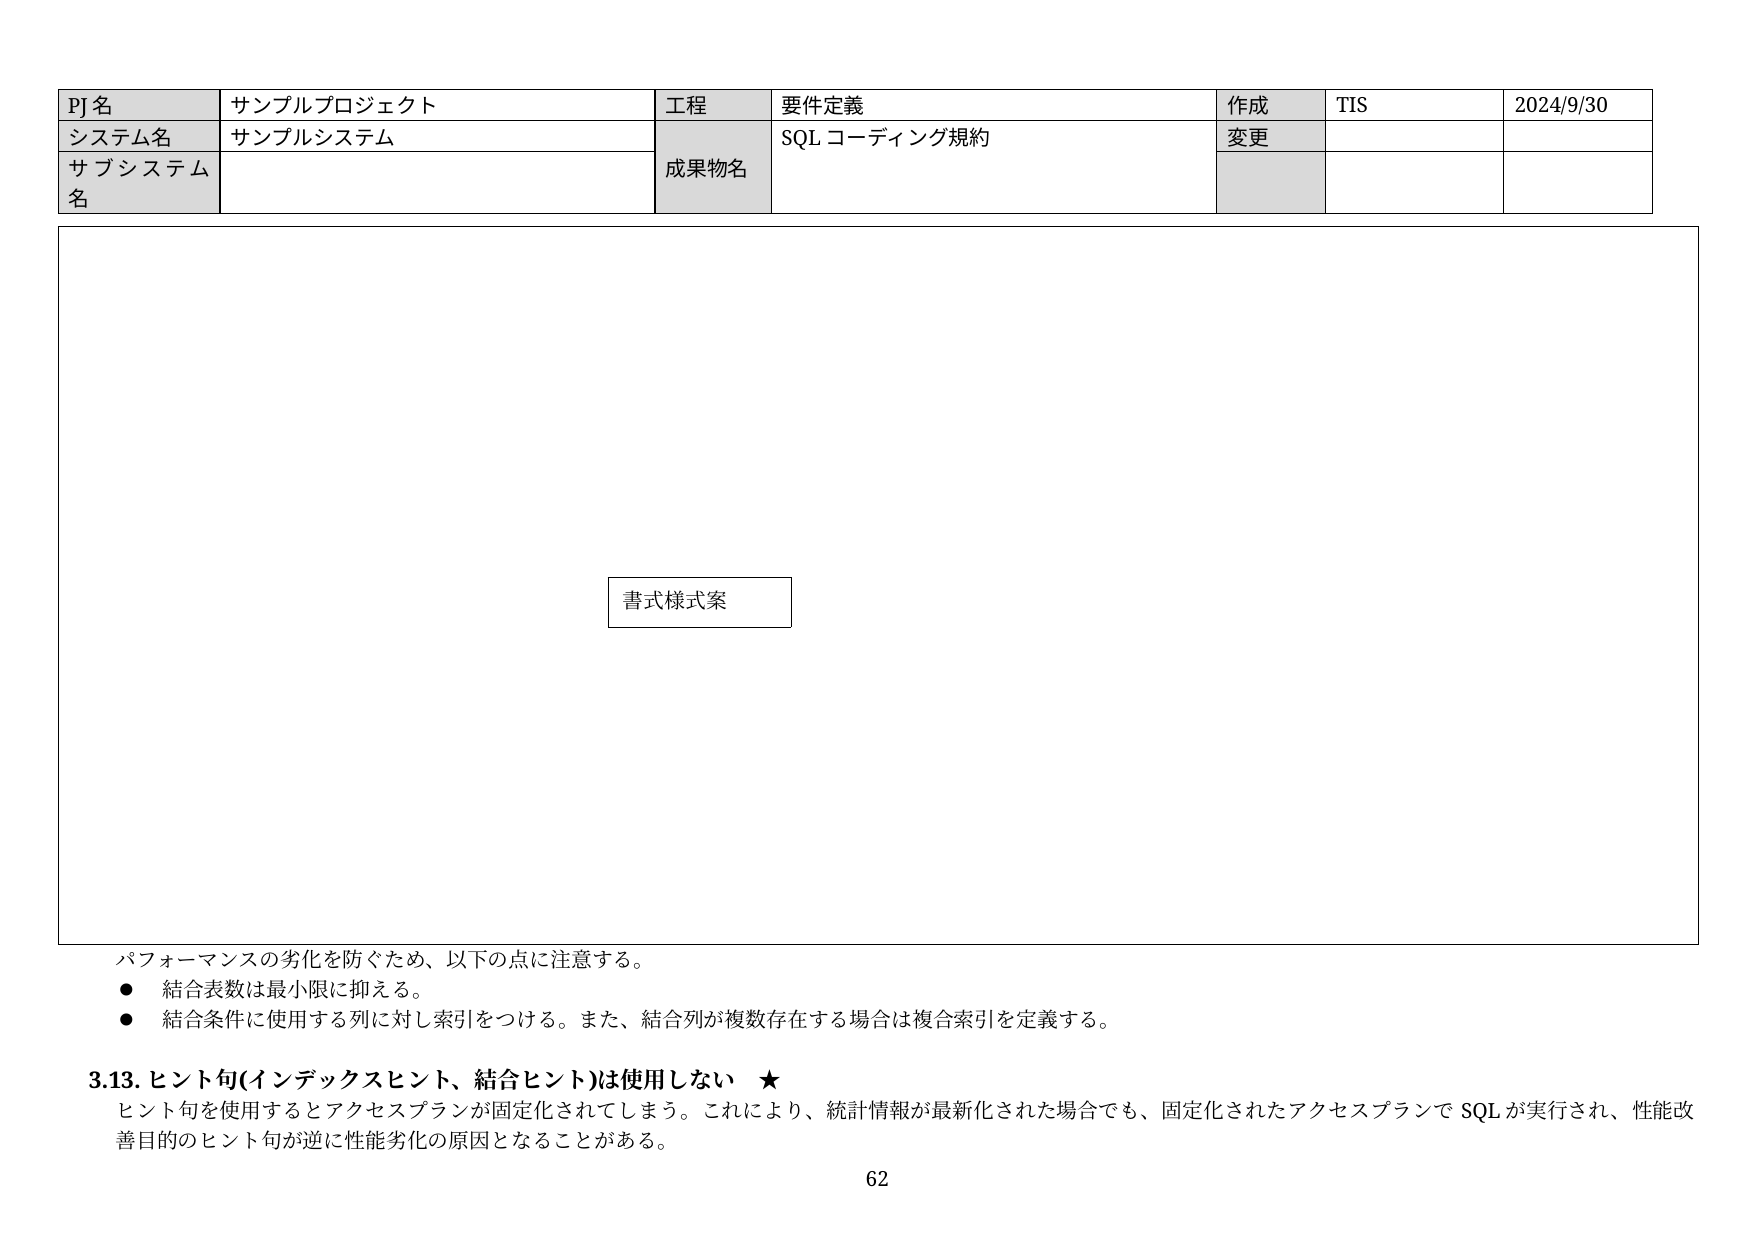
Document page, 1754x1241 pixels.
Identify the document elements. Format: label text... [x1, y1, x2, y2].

list 結合表数は最小限に抑える。 [118, 973, 1695, 1003]
text ヒント句を使用するとアクセスプランが固定化されてしまう。これにより、統計情報が最新化された場合でも、固定化されたアクセスプランでSQLが実行され、性能改善目的のヒント句が逆に性能劣化の原因となることがある。 [115, 1095, 1695, 1155]
text パフォーマンスの劣化を防ぐため、以下の点に注意する。 [115, 945, 1695, 973]
subtitle ヒント句(インデックスヒント、結合ヒント)は使用しない ★ [89, 1062, 1695, 1095]
list 結合条件に使用する列に対し索引をつける。また、結合列が複数存在する場合は複合索引を定義する。 [118, 1003, 1695, 1033]
